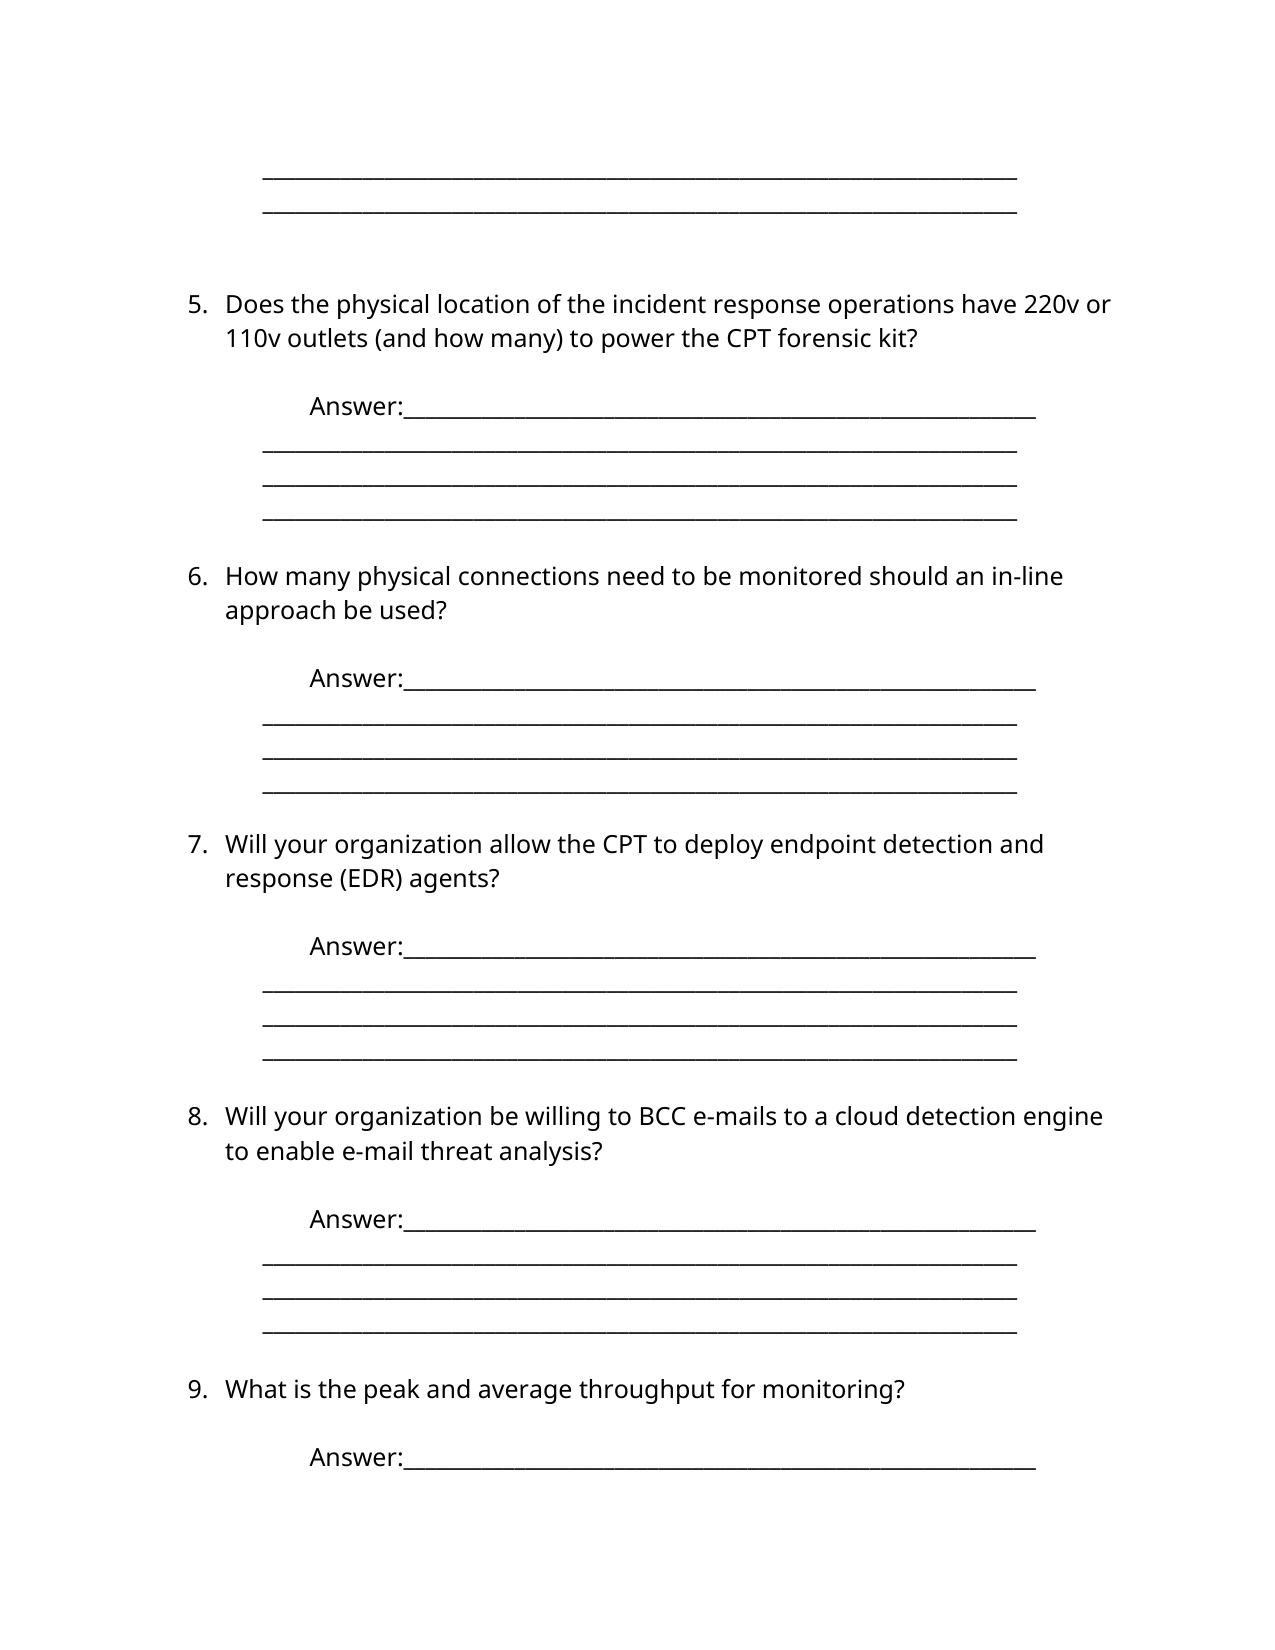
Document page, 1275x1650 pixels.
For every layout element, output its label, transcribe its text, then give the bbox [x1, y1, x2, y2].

list ____________________________________________________________________ [262, 1269, 1125, 1304]
text ____________________________________________________________________ [187, 763, 1125, 826]
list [262, 150, 1125, 184]
list ____________________________________________________________________ [262, 457, 1125, 491]
list Does the physical location of the incident response operations have 220v or 110v outlets (and how many) to power the CPT forensic kit? [187, 286, 1125, 354]
text ____________________________________________________________________ [187, 491, 1125, 525]
list What is the peak and average throughput for monitoring? [187, 1372, 1125, 1406]
list How many physical connections need to be monitored should an in-line approach be used? [187, 559, 1125, 627]
list Answer:_________________________________________________________ [272, 1440, 1125, 1474]
list Will your organization be willing to BCC e-mails to a cloud detection engine to enable e-mail threat analysis? [187, 1099, 1125, 1167]
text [187, 1304, 1125, 1338]
text ____________________________________________________________________ [187, 184, 1125, 218]
list ____________________________________________________________________ [262, 423, 1125, 457]
text ____________________________________________________________________ [187, 1031, 1125, 1065]
list Answer:_________________________________________________________ [272, 661, 1125, 695]
list ____________________________________________________________________ [262, 997, 1125, 1031]
list Answer:_________________________________________________________ [272, 388, 1125, 423]
list ____________________________________________________________________ [262, 729, 1125, 763]
list ____________________________________________________________________ [262, 1236, 1125, 1269]
list ____________________________________________________________________ [262, 695, 1125, 729]
list Will your organization allow the CPT to deploy endpoint detection and response (EDR) agents? [187, 826, 1125, 894]
list Answer:_________________________________________________________ [272, 1201, 1125, 1236]
list Answer:_________________________________________________________ [272, 928, 1125, 963]
list ____________________________________________________________________ [262, 963, 1125, 997]
